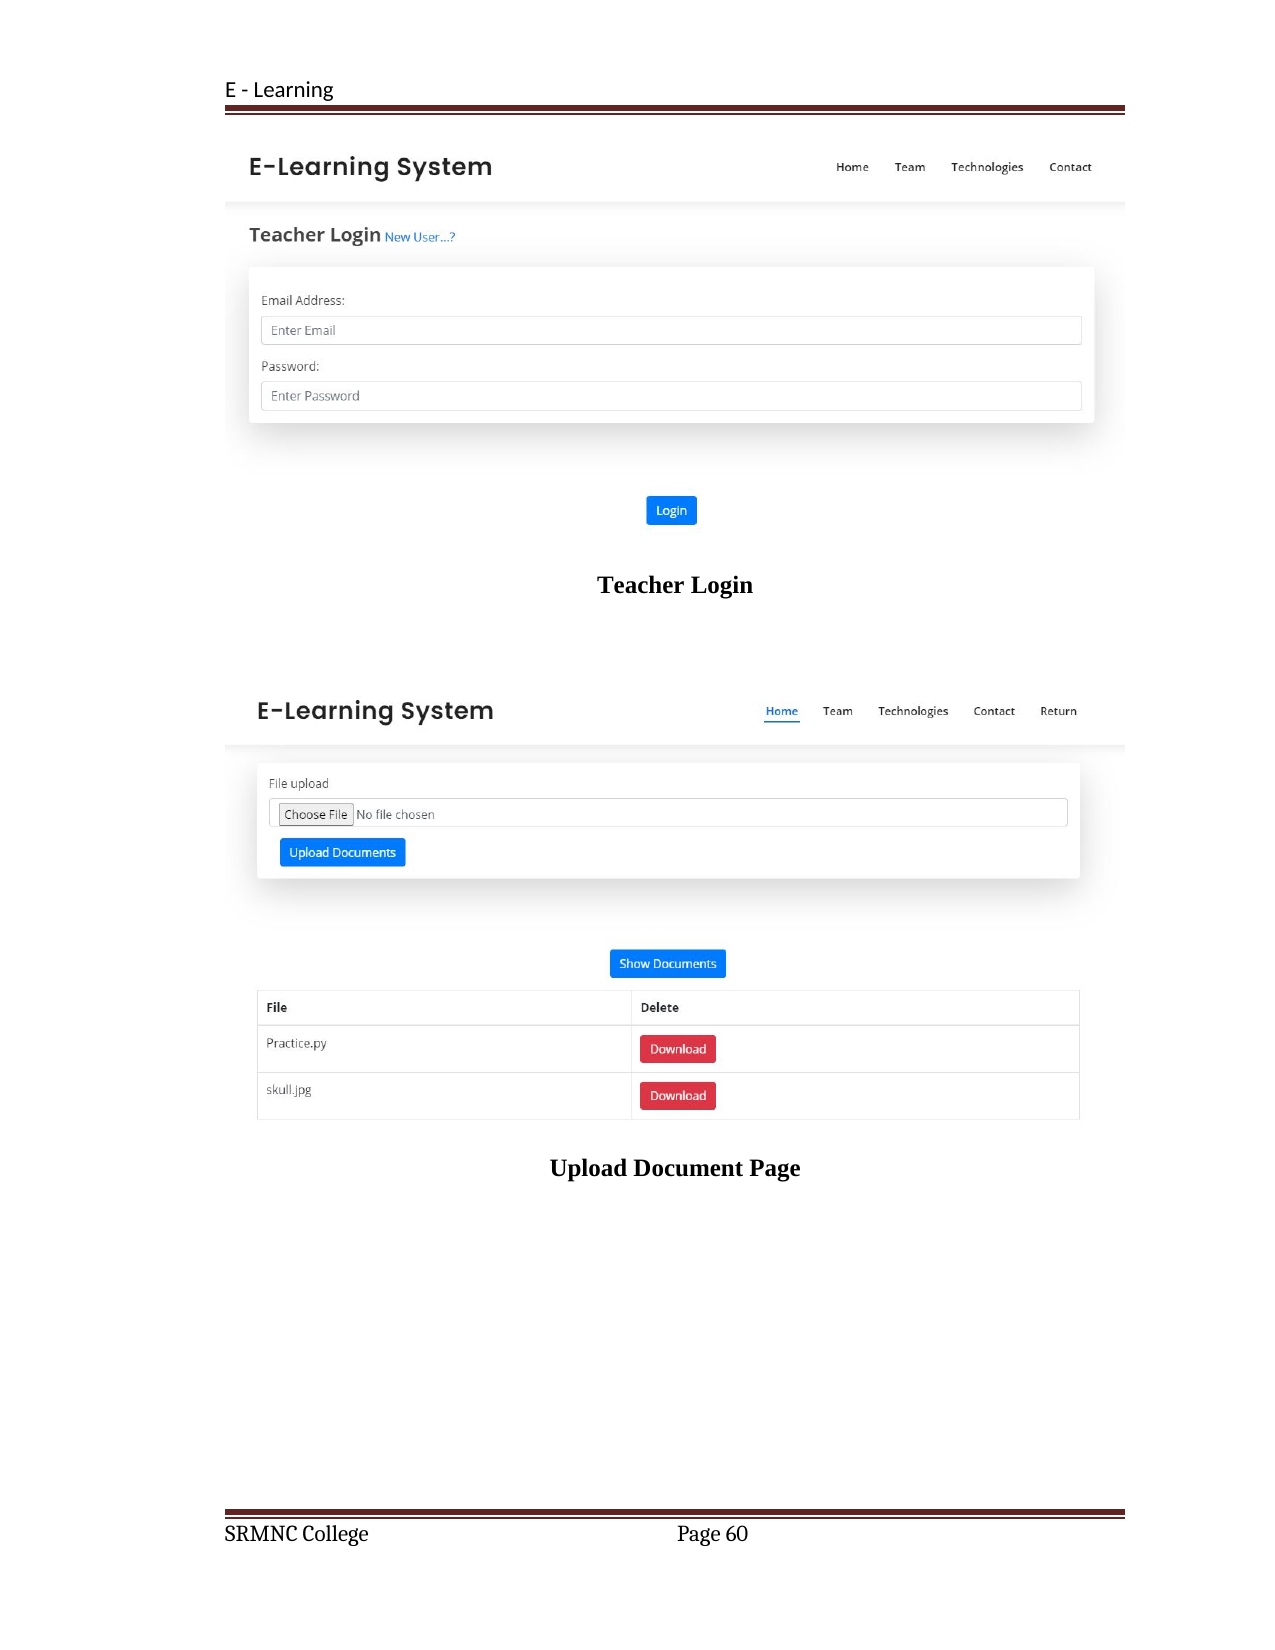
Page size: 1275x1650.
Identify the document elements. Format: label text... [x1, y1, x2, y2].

text Teacher Login [225, 570, 1125, 599]
picture [225, 677, 1125, 1128]
text Upload Document Page [225, 1153, 1125, 1182]
picture [225, 132, 1125, 546]
